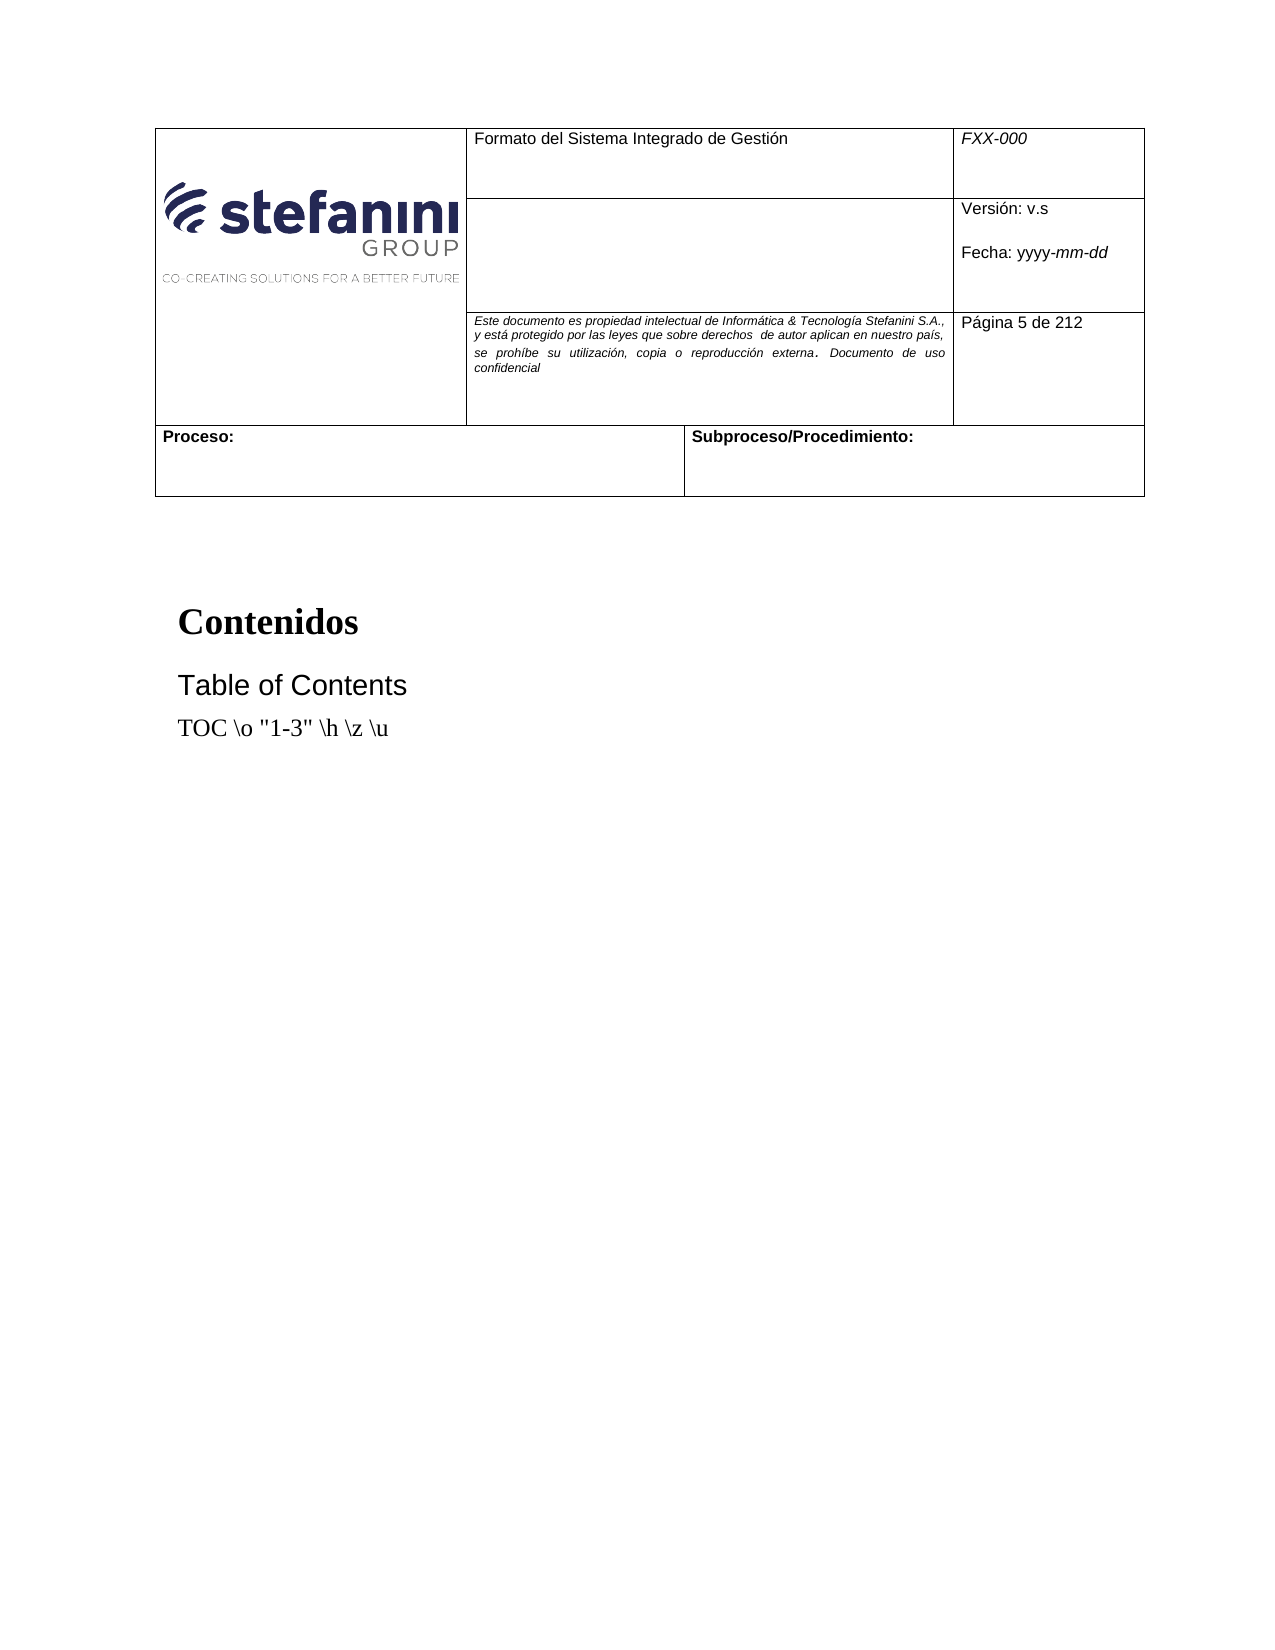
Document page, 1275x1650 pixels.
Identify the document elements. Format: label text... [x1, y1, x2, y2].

picture [162, 182, 460, 286]
subtitle Table of Contents [177, 667, 1098, 701]
subtitle Contenidos [177, 599, 1098, 642]
